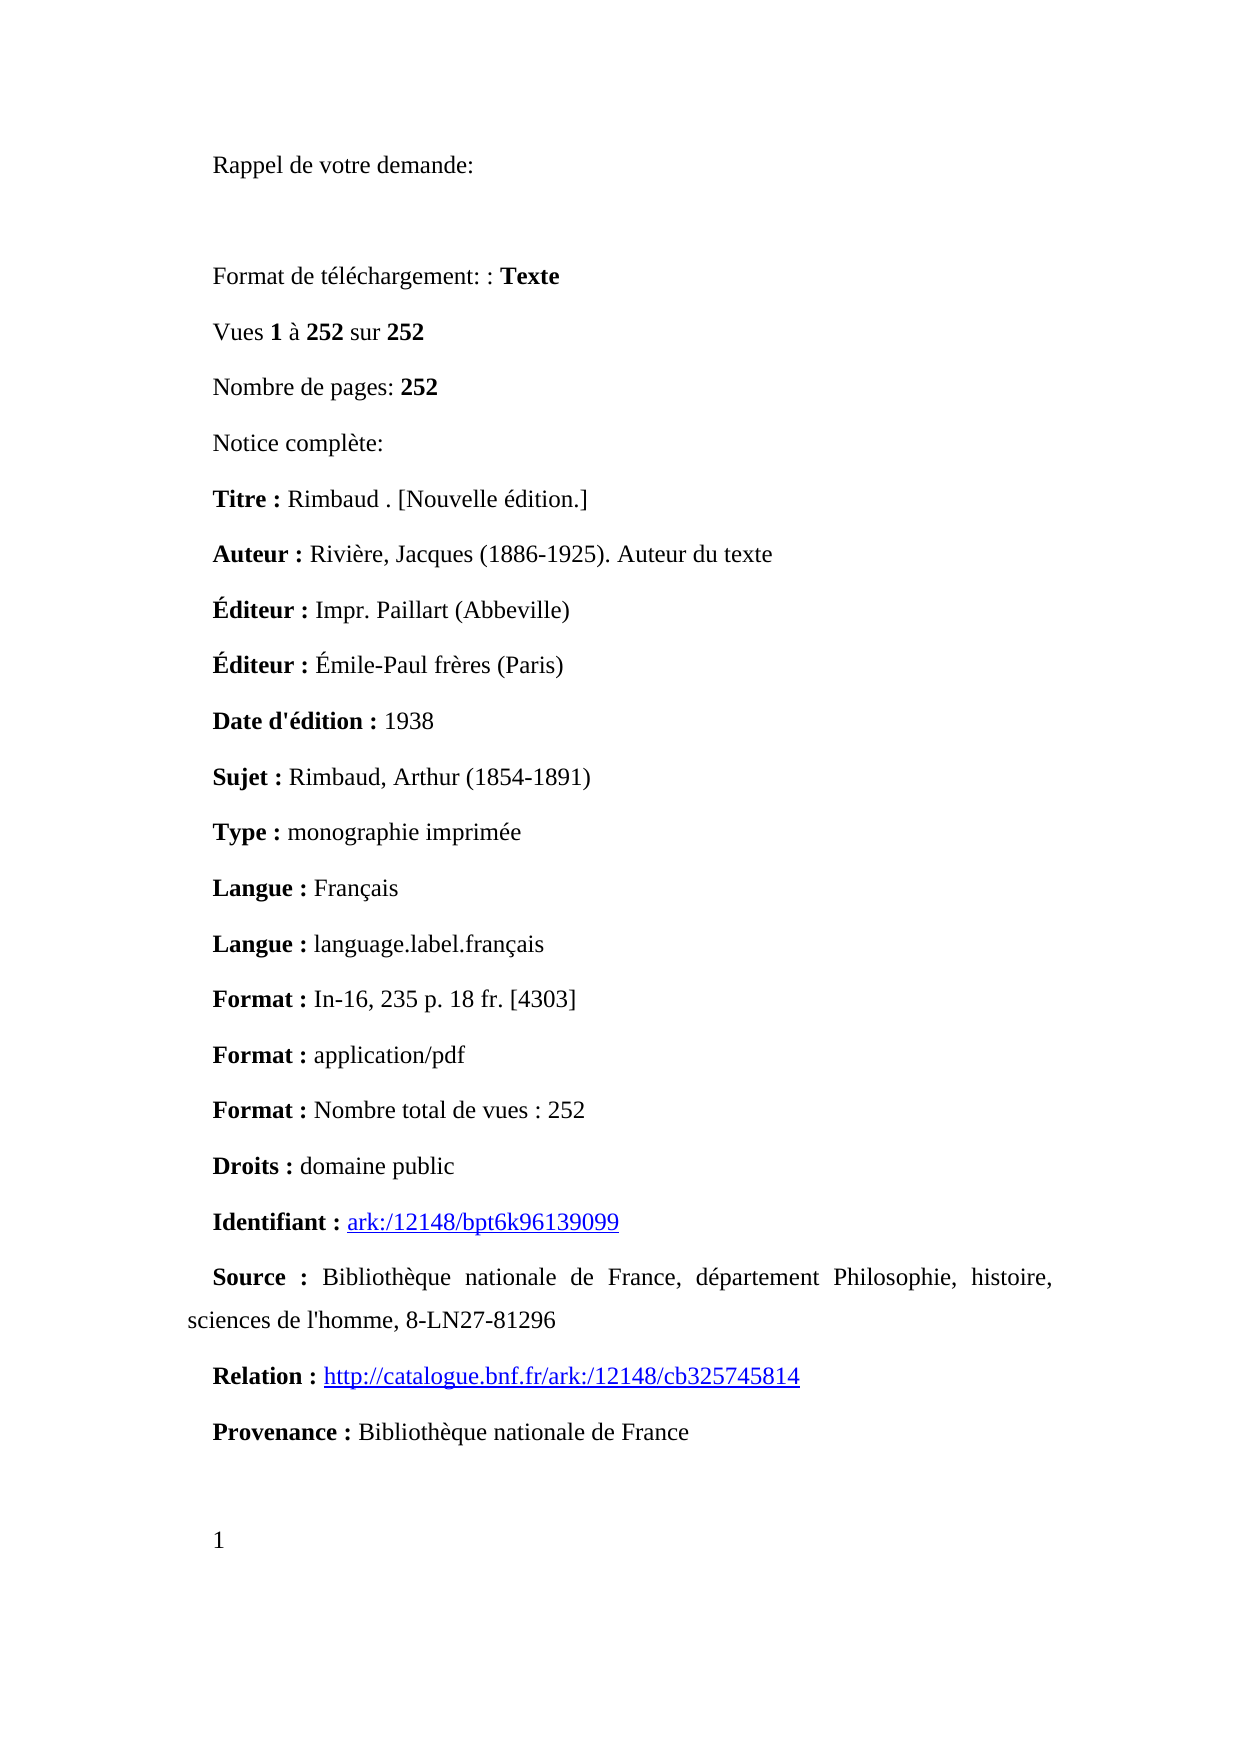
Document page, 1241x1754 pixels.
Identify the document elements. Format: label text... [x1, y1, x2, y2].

text Sujet : Rimbaud, Arthur (1854-1891) [187, 762, 1053, 791]
text Format : In-16, 235 p. 18 fr. [4303] [187, 984, 1053, 1013]
text Nombre de pages: 252 [187, 372, 1053, 401]
text Format : application/pdf [187, 1040, 1053, 1069]
text Droits : domaine public [187, 1151, 1053, 1180]
text Date d'édition : 1938 [187, 706, 1053, 735]
text Identifiant : ark:/12148/bpt6k96139099 [187, 1207, 1053, 1236]
text Langue : language.label.français [187, 929, 1053, 957]
text Vues 1 à 252 sur 252 [187, 317, 1053, 346]
text Provenance : Bibliothèque nationale de France [187, 1417, 1053, 1446]
text Rappel de votre demande: [187, 150, 1053, 179]
text Titre : Rimbaud . [Nouvelle édition.] [187, 484, 1053, 512]
text Type : monographie imprimée [187, 817, 1053, 846]
text Langue : Français [187, 873, 1053, 902]
text Relation : http://catalogue.bnf.fr/ark:/12148/cb325745814 [187, 1361, 1053, 1390]
text Format de téléchargement: : Texte [187, 261, 1053, 290]
text Source : Bibliothèque nationale de France, département Philosophie, histoire, sciences de l'homme, 8-LN27-81296 [187, 1262, 1053, 1334]
text Notice complète: [187, 428, 1053, 457]
text Éditeur : Impr. Paillart (Abbeville) [187, 595, 1053, 624]
text Éditeur : Émile-Paul frères (Paris) [187, 651, 1053, 679]
text Auteur : Rivière, Jacques (1886-1925). Auteur du texte [187, 539, 1053, 568]
text Format : Nombre total de vues : 252 [187, 1096, 1053, 1124]
